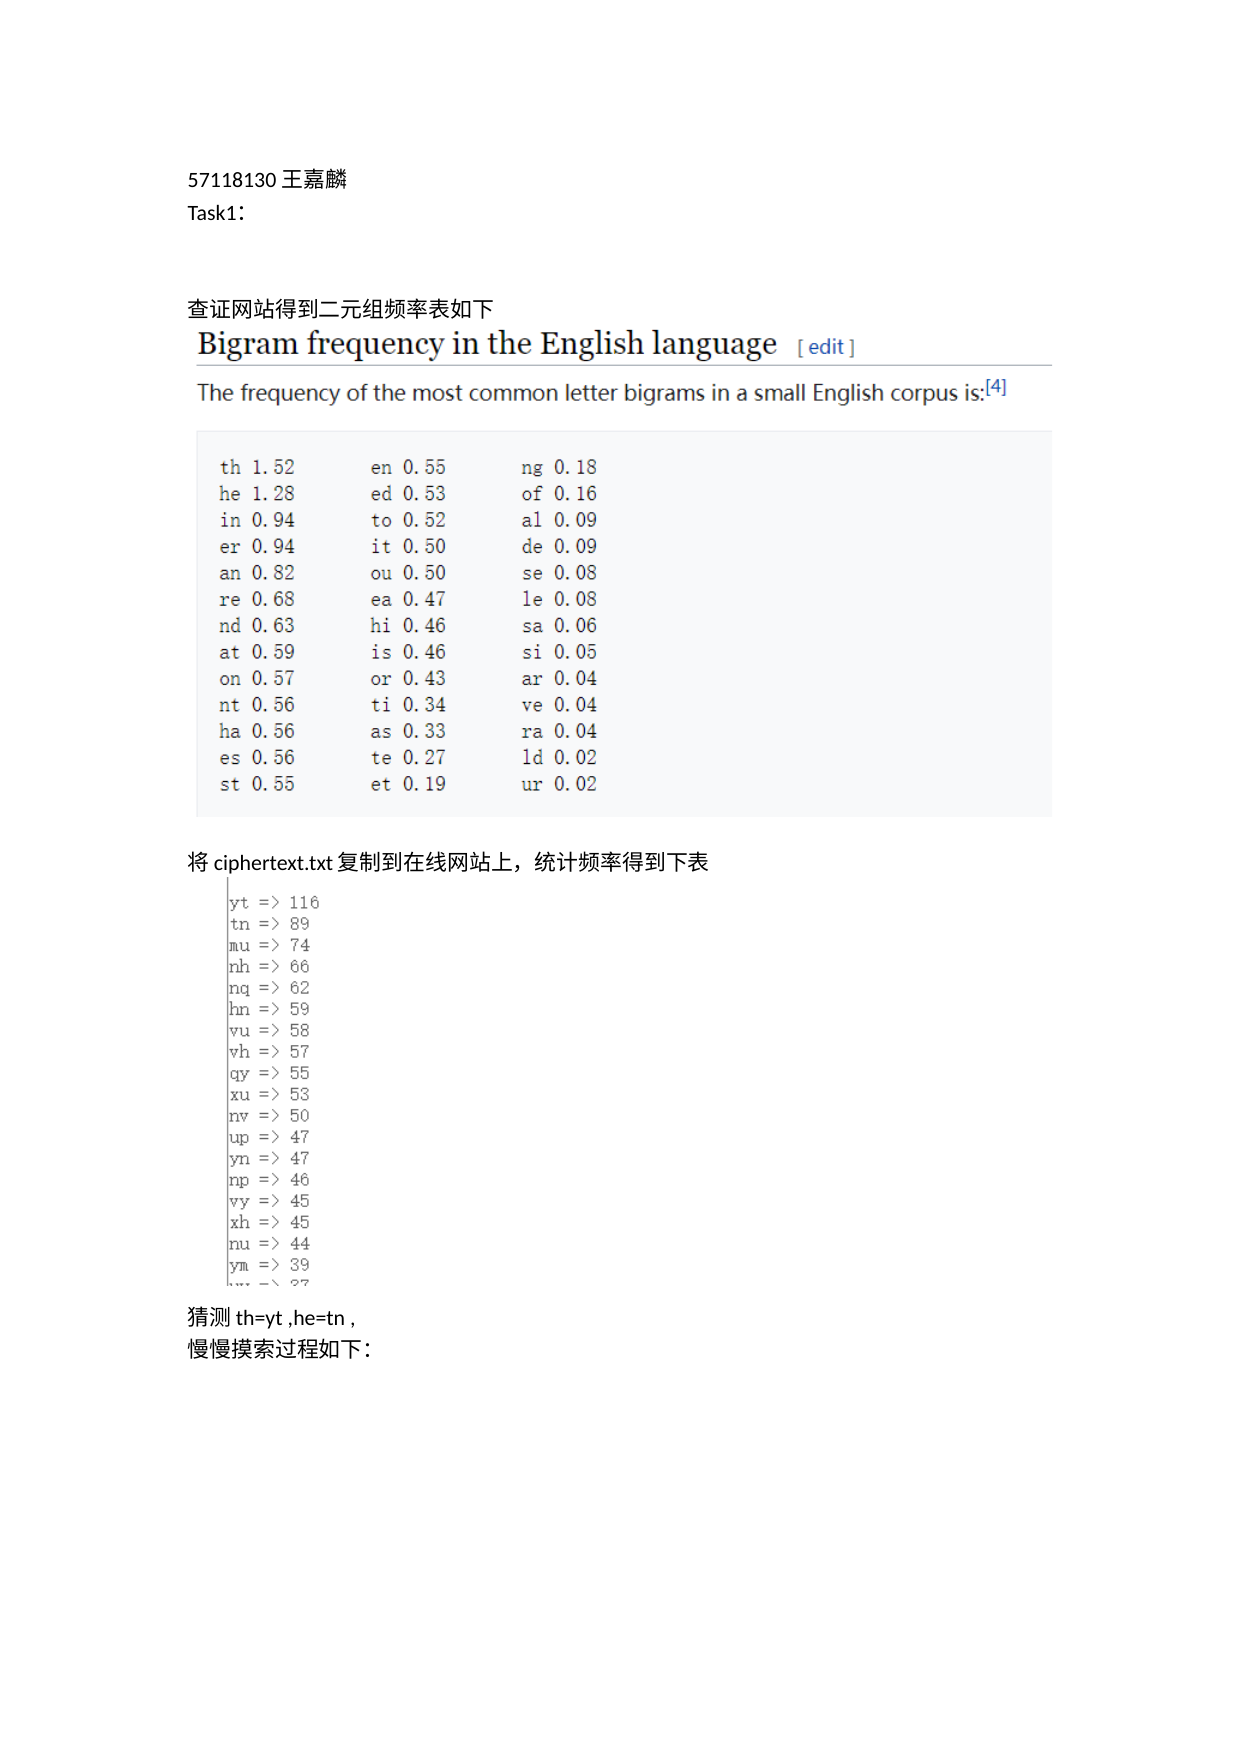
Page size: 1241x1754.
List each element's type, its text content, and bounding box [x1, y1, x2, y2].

picture [187, 877, 434, 1286]
picture [187, 324, 1053, 817]
text 57118130 王嘉麟 [187, 162, 1053, 194]
text 查证网站得到二元组频率表如下 [187, 292, 1053, 324]
text Task1： [187, 194, 1053, 227]
text 猜测th=yt ,he=tn , [187, 1299, 1053, 1332]
text 将ciphertext.txt复制到在线网站上，统计频率得到下表 [187, 844, 1053, 877]
text 慢慢摸索过程如下： [187, 1332, 1053, 1364]
